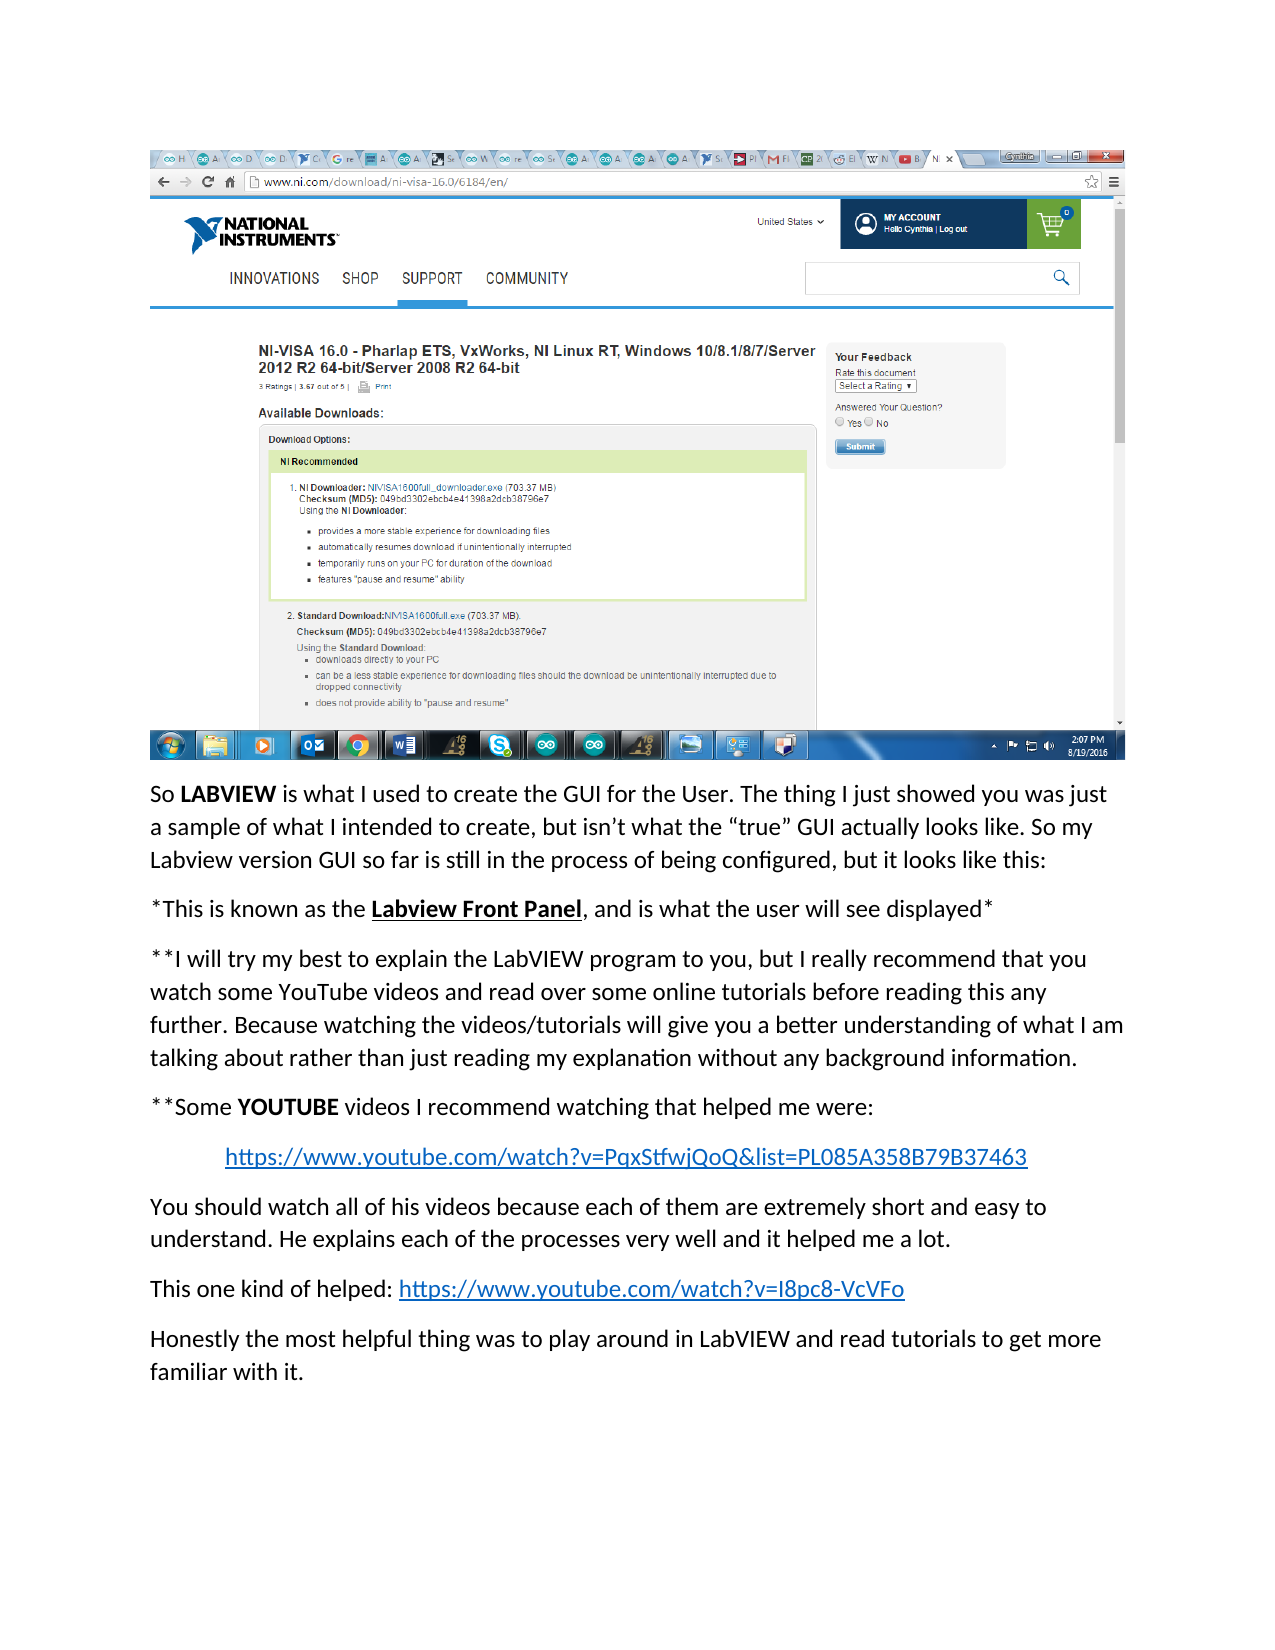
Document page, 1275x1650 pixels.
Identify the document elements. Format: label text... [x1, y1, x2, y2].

text You should watch all of his videos because each of them are extremely short and easy to understand. He explains each of the processes very well and it helped me a lot. [150, 1191, 1125, 1254]
text So LABVIEW is what I used to create the GUI for the User. The thing I just showed you was just a sample of what I intended to create, but isn’t what the “true” GUI actually looks like. So my Labview version GUI so far is still in the process of being configured, but it looks like this: [150, 778, 1125, 874]
picture [150, 150, 1125, 760]
text https://www.youtube.com/watch?v=PqxStfwjQoQ&list=PL085A358B79B37463 [150, 1141, 1125, 1172]
text Honestly the most helpful thing was to play around in LabVIEW and read tutorials to get more familiar with it. [150, 1323, 1125, 1386]
text **I will try my best to explain the LabVIEW program to you, but I really recommend that you watch some YouTube videos and read over some online tutorials before reading this any further. Because watching the videos/tutorials will give you a better understanding of what I am talking about rather than just reading my explanation without any background information. [150, 943, 1125, 1072]
text This one kind of helped: https://www.youtube.com/watch?v=I8pc8-VcVFo [150, 1273, 1125, 1304]
text *This is known as the Labview Front Panel, and is what the user will see displayed* [150, 894, 1125, 924]
text **Some YOUTUBE videos I recommend watching that helped me were: [150, 1092, 1125, 1122]
